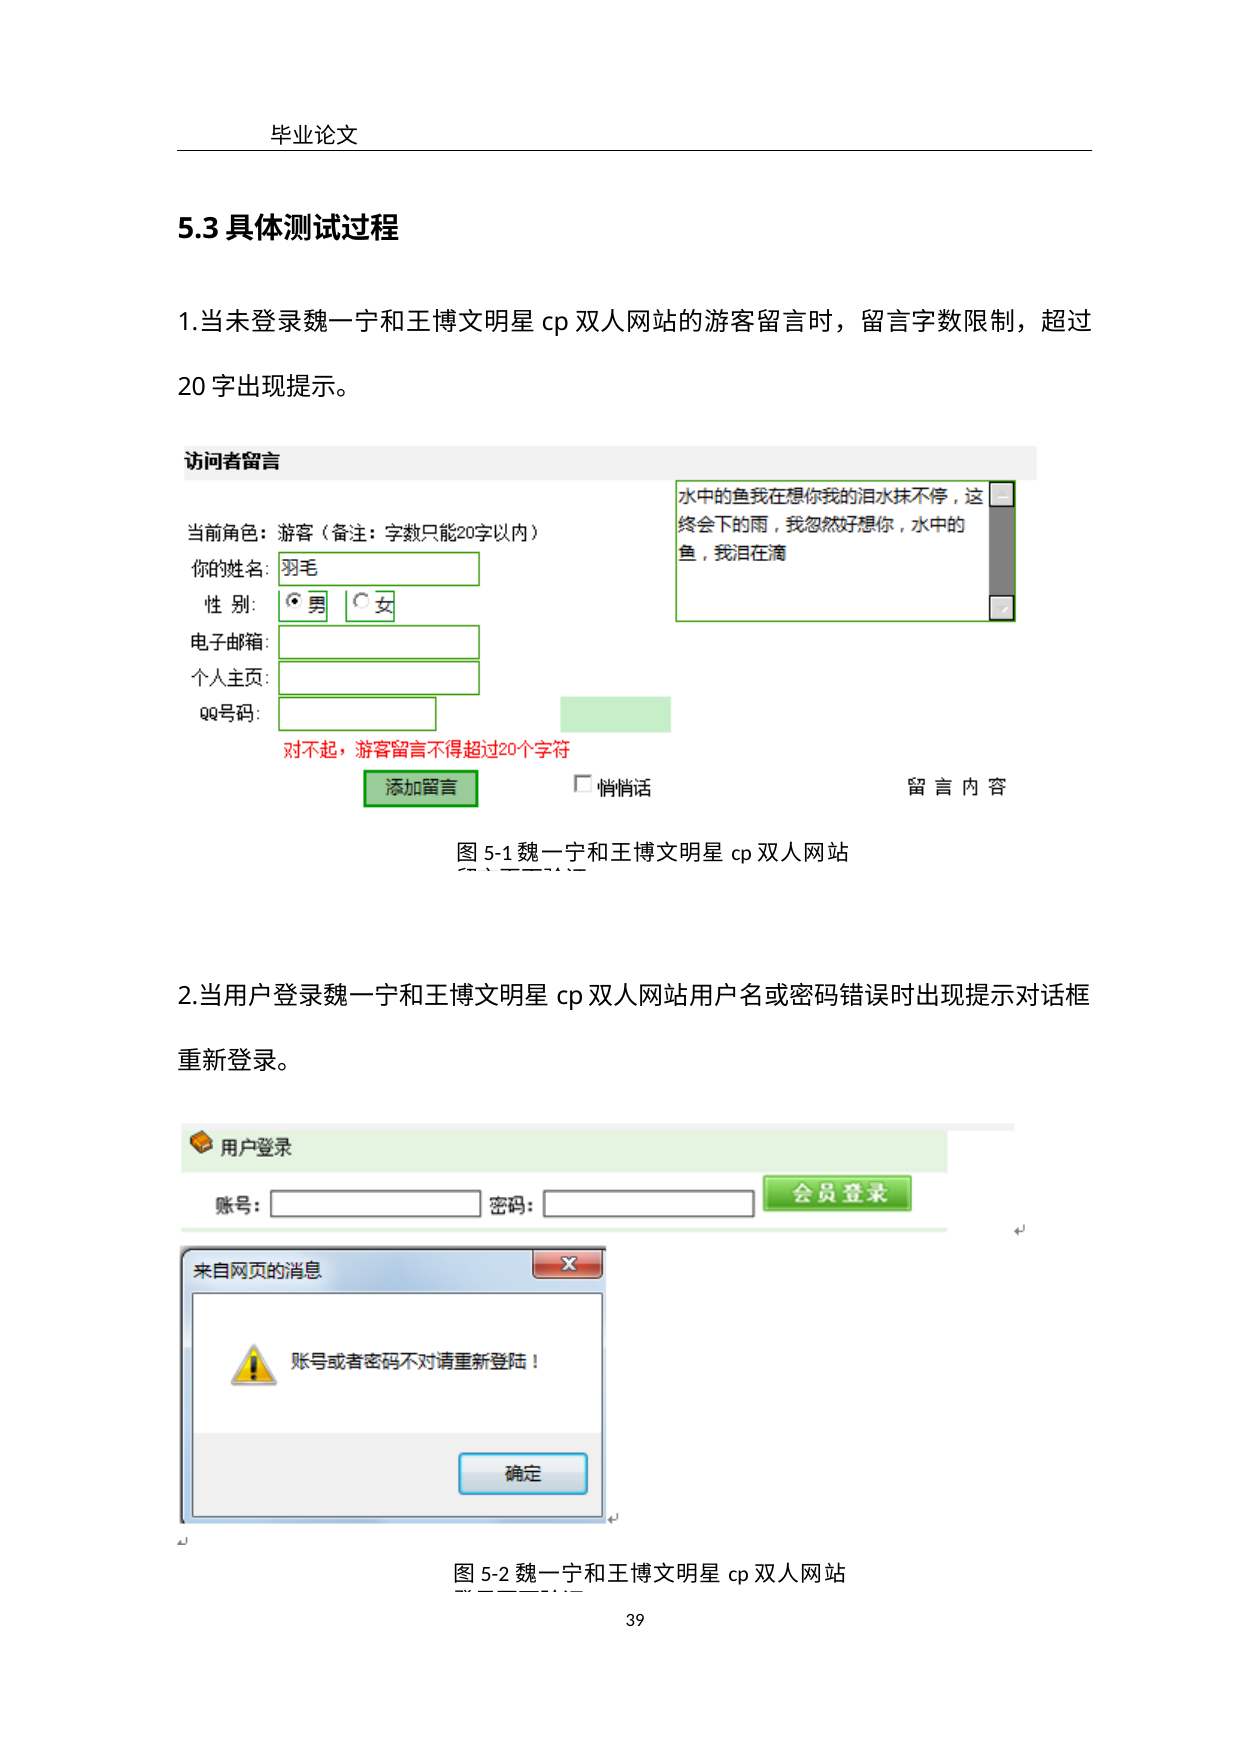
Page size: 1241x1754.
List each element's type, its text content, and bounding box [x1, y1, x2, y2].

picture [177, 446, 1043, 809]
text 1.当未登录魏一宁和王博文明星cp双人网站的游客留言时，留言字数限制，超过20字出现提示。 [177, 287, 1092, 417]
text 2.当用户登录魏一宁和王博文明星cp双人网站用户名或密码错误时出现提示对话框重新登录。 [177, 961, 1092, 1091]
picture [177, 1120, 1043, 1545]
subtitle 5.3具体测试过程 [177, 193, 1092, 258]
